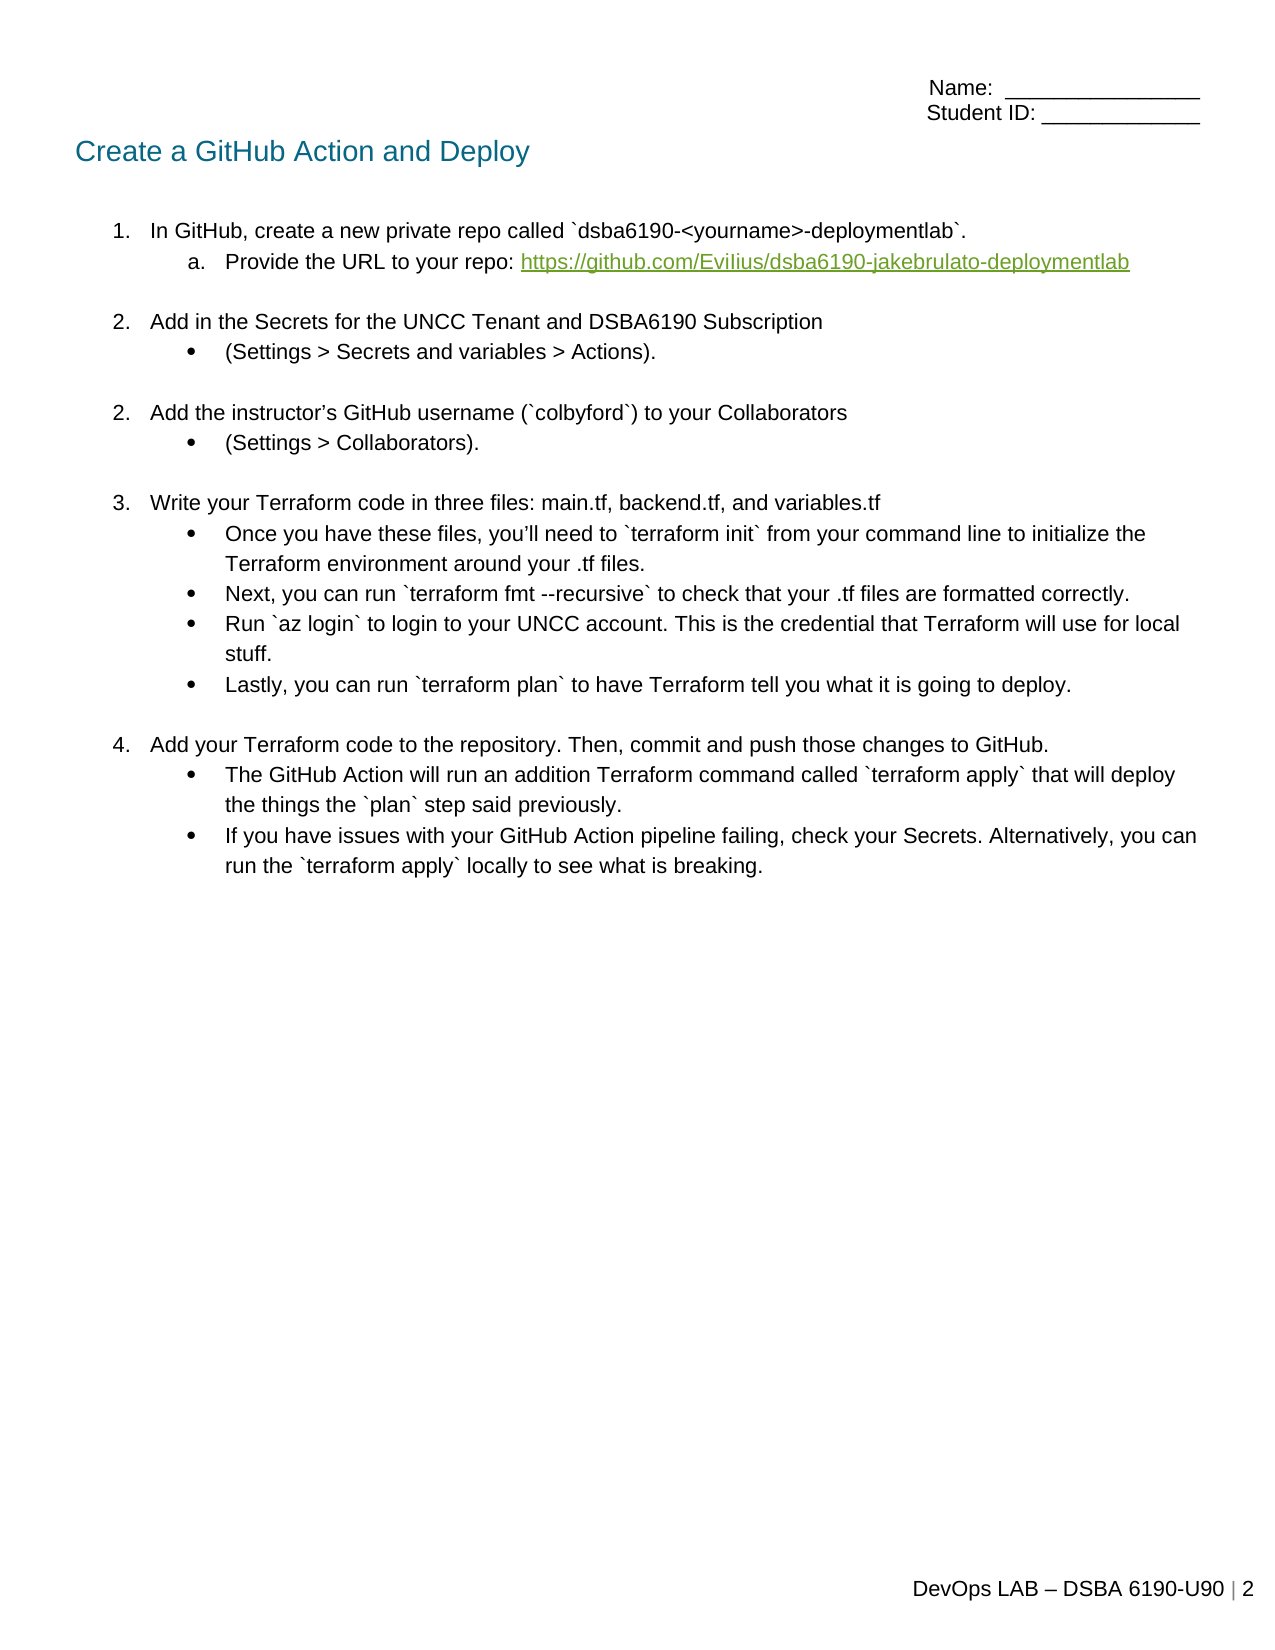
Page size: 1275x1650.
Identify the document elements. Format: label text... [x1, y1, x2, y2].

list Add your Terraform code to the repository. Then, commit and push those changes to GitHub. [112, 732, 1200, 757]
list (Settings > Secrets and variables > Actions). [187, 339, 1200, 364]
list If you have issues with your GitHub Action pipeline failing, check your Secrets. Alternatively, you can run the `terraform apply` locally to see what is breaking. [187, 822, 1200, 878]
list Write your Terraform code in three files: main.tf, backend.tf, and variables.tf [112, 490, 1200, 515]
list Next, you can run `terraform fmt --recursive` to check that your .tf files are formatted correctly. [187, 581, 1200, 606]
list Lastly, you can run `terraform plan` to have Terraform tell you what it is going to deploy. [187, 671, 1200, 697]
list Run `az login` to login to your UNCC account. This is the credential that Terraform will use for local stuff. [187, 611, 1200, 666]
list Once you have these files, you’ll need to `terraform init` from your command line to initialize the Terraform environment around your .tf files. [187, 520, 1200, 576]
list Add in the Secrets for the UNCC Tenant and DSBA6190 Subscription [112, 309, 1200, 334]
list In GitHub, create a new private repo called `dsba6190-<yourname>-deploymentlab`. [112, 218, 1200, 243]
list The GitHub Action will run an addition Terraform command called `terraform apply` that will deploy the things the `plan` step said previously. [187, 762, 1200, 817]
subtitle Create a GitHub Action and Deploy [75, 134, 1200, 167]
list Add the instructor’s GitHub username (`colbyford`) to your Collaborators [112, 399, 1200, 425]
list (Settings > Collaborators). [187, 430, 1200, 455]
list Provide the URL to your repo: https://github.com/EviIius/dsba6190-jakebrulato-deploymentlab [187, 248, 1200, 274]
